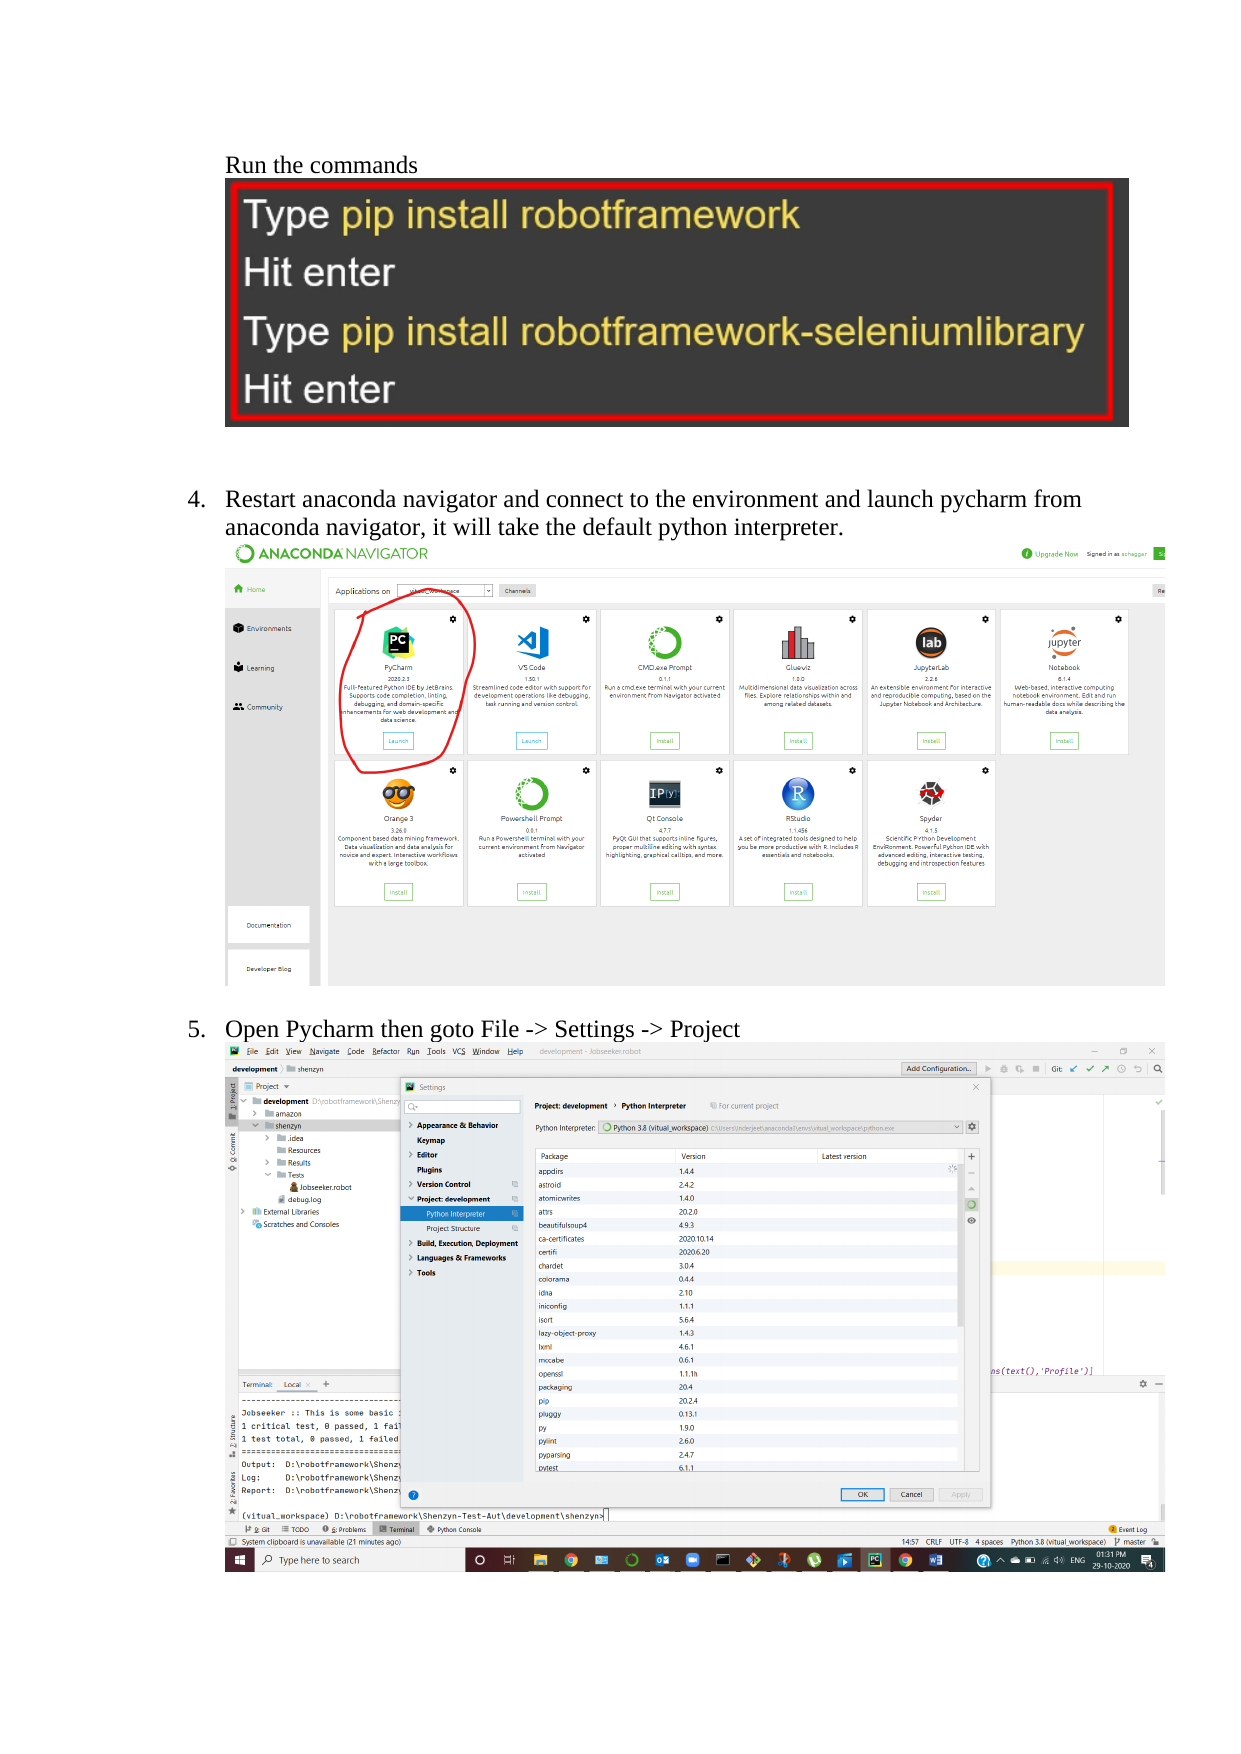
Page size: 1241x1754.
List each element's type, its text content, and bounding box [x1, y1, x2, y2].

list Restart anaconda navigator and connect to the environment and launch pycharm from anaconda navigator, it will take the default python interpreter. [187, 484, 1090, 541]
list Open Pycharm then goto File -> Settings -> Project [187, 1014, 1090, 1043]
picture [225, 178, 1129, 427]
list Run the commands [225, 150, 1090, 178]
picture [225, 541, 1166, 986]
picture [225, 1042, 1166, 1572]
